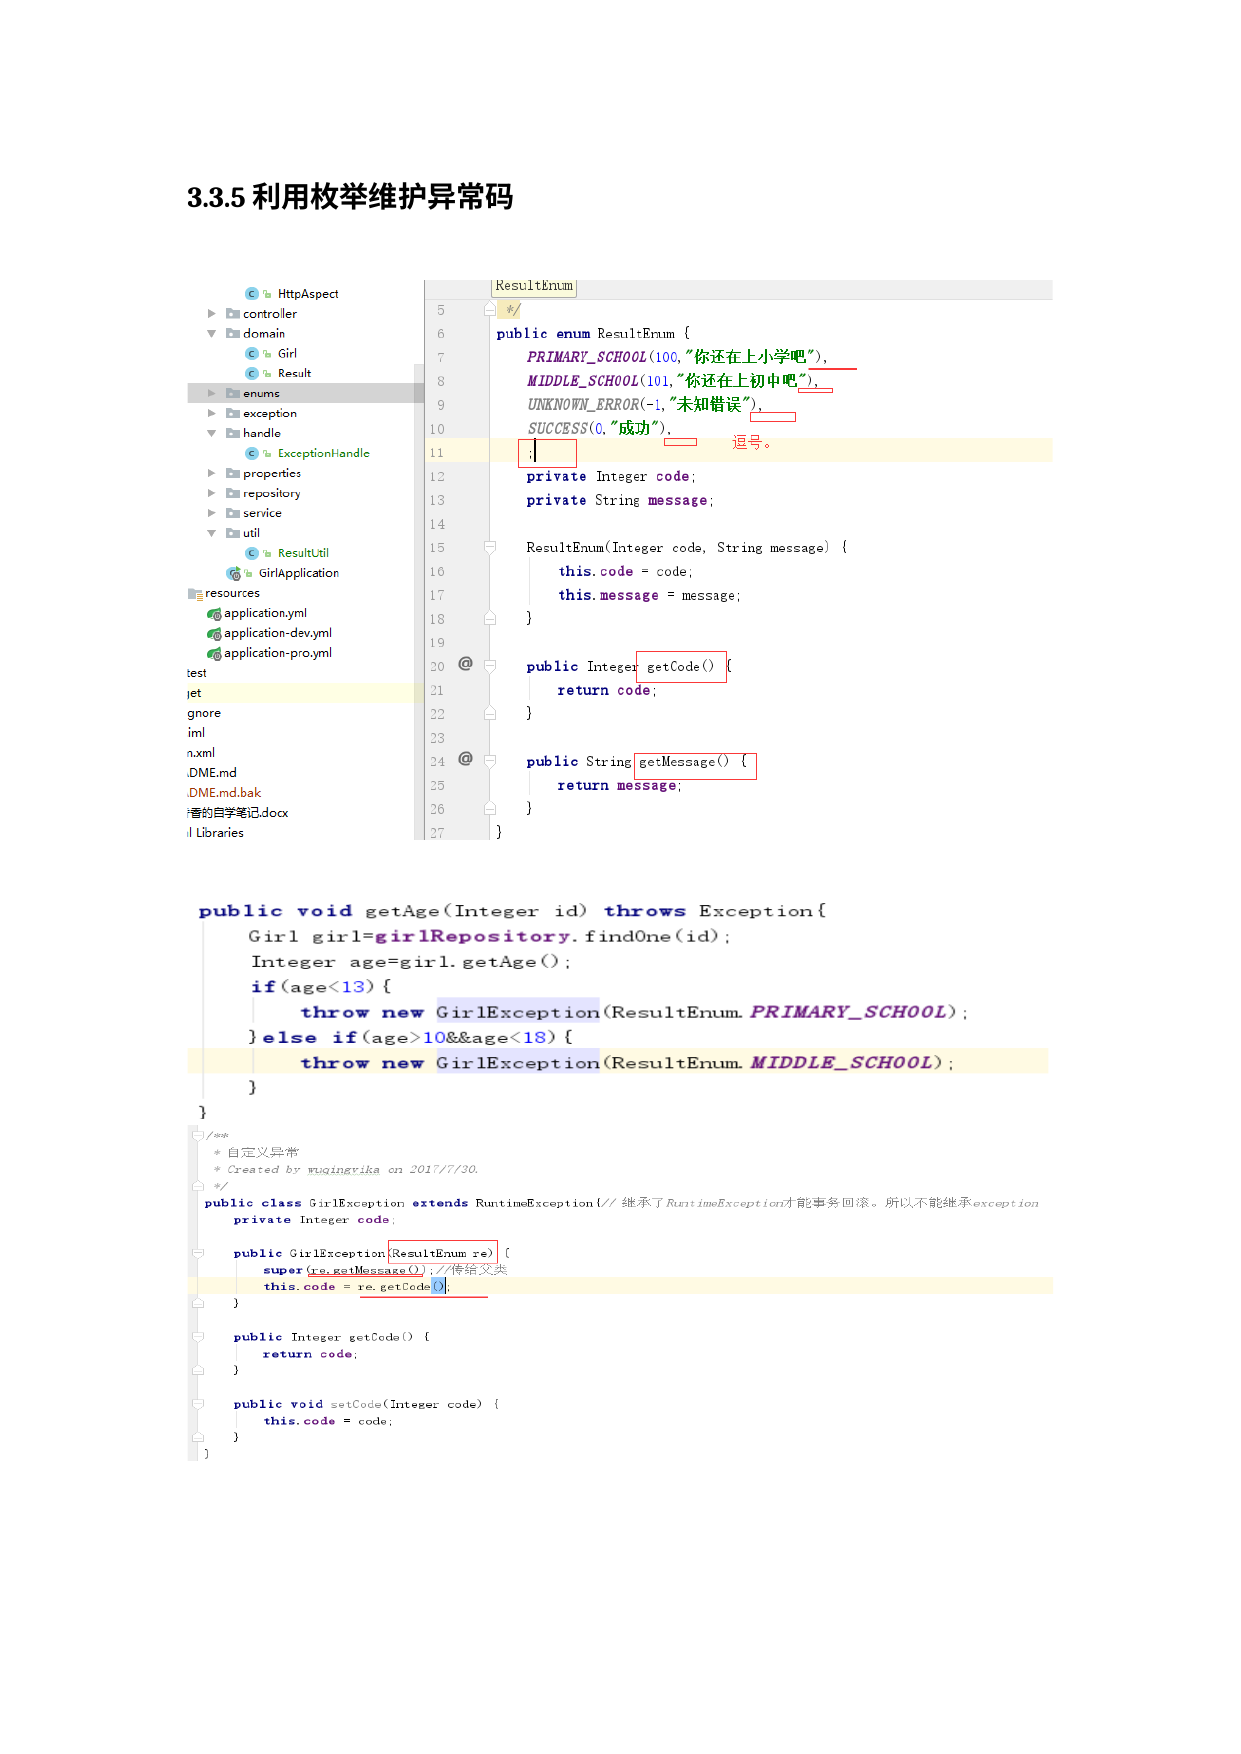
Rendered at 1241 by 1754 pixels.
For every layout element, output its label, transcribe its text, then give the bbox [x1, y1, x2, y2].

picture [187, 280, 1053, 840]
picture [187, 898, 1049, 1119]
subtitle 3.3.5 利用枚举维护异常码 [187, 162, 1053, 227]
picture [187, 1125, 1054, 1461]
